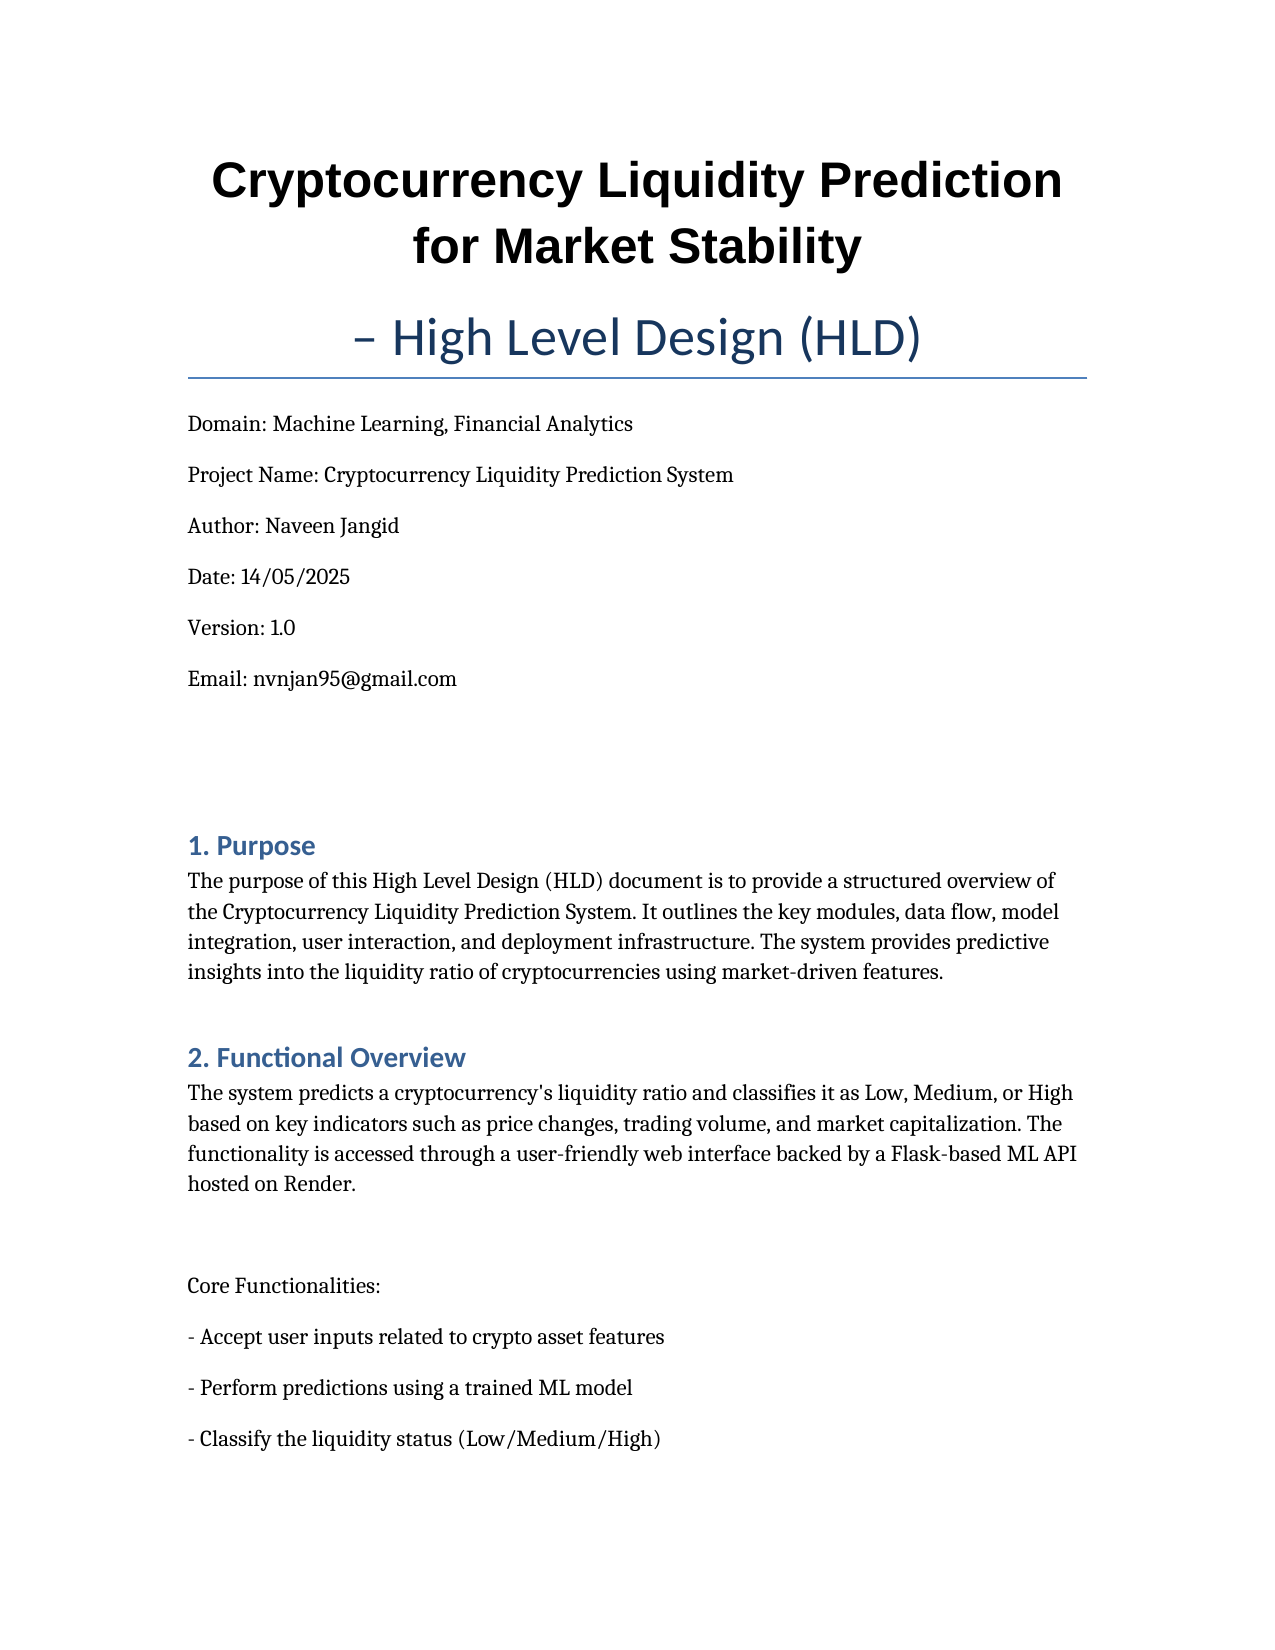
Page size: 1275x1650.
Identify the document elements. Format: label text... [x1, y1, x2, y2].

text - Perform predictions using a trained ML model [187, 1375, 1087, 1401]
text Email: nvnjan95@gmail.com [187, 666, 1087, 692]
text - Classify the liquidity status (Low/Medium/High) [187, 1426, 1087, 1452]
text The purpose of this High Level Design (HLD) document is to provide a structured overview of the Cryptocurrency Liquidity Prediction System. It outlines the key modules, data flow, model integration, user interaction, and deployment infrastructure. The system provides predictive insights into the liquidity ratio of cryptocurrencies using market-driven features. [187, 868, 1087, 985]
text Author: Naveen Jangid [187, 513, 1087, 539]
text The system predicts a cryptocurrency's liquidity ratio and classifies it as Low, Medium, or High based on key indicators such as price changes, trading volume, and market capitalization. The functionality is accessed through a user-friendly web interface backed by a Flask-based ML API hosted on Render. [187, 1080, 1087, 1197]
subtitle 1. Purpose [187, 827, 1087, 863]
text Cryptocurrency Liquidity Prediction for Market Stability [187, 150, 1087, 273]
title – High Level Design (HLD) [187, 303, 1087, 379]
text Date: 14/05/2025 [187, 564, 1087, 590]
subtitle 2. Functional Overview [187, 1039, 1087, 1075]
text Domain: Machine Learning, Financial Analytics [187, 411, 1087, 437]
text - Accept user inputs related to crypto asset features [187, 1324, 1087, 1350]
text Core Functionalities: [187, 1273, 1087, 1299]
text Project Name: Cryptocurrency Liquidity Prediction System [187, 462, 1087, 488]
text Version: 1.0 [187, 615, 1087, 641]
